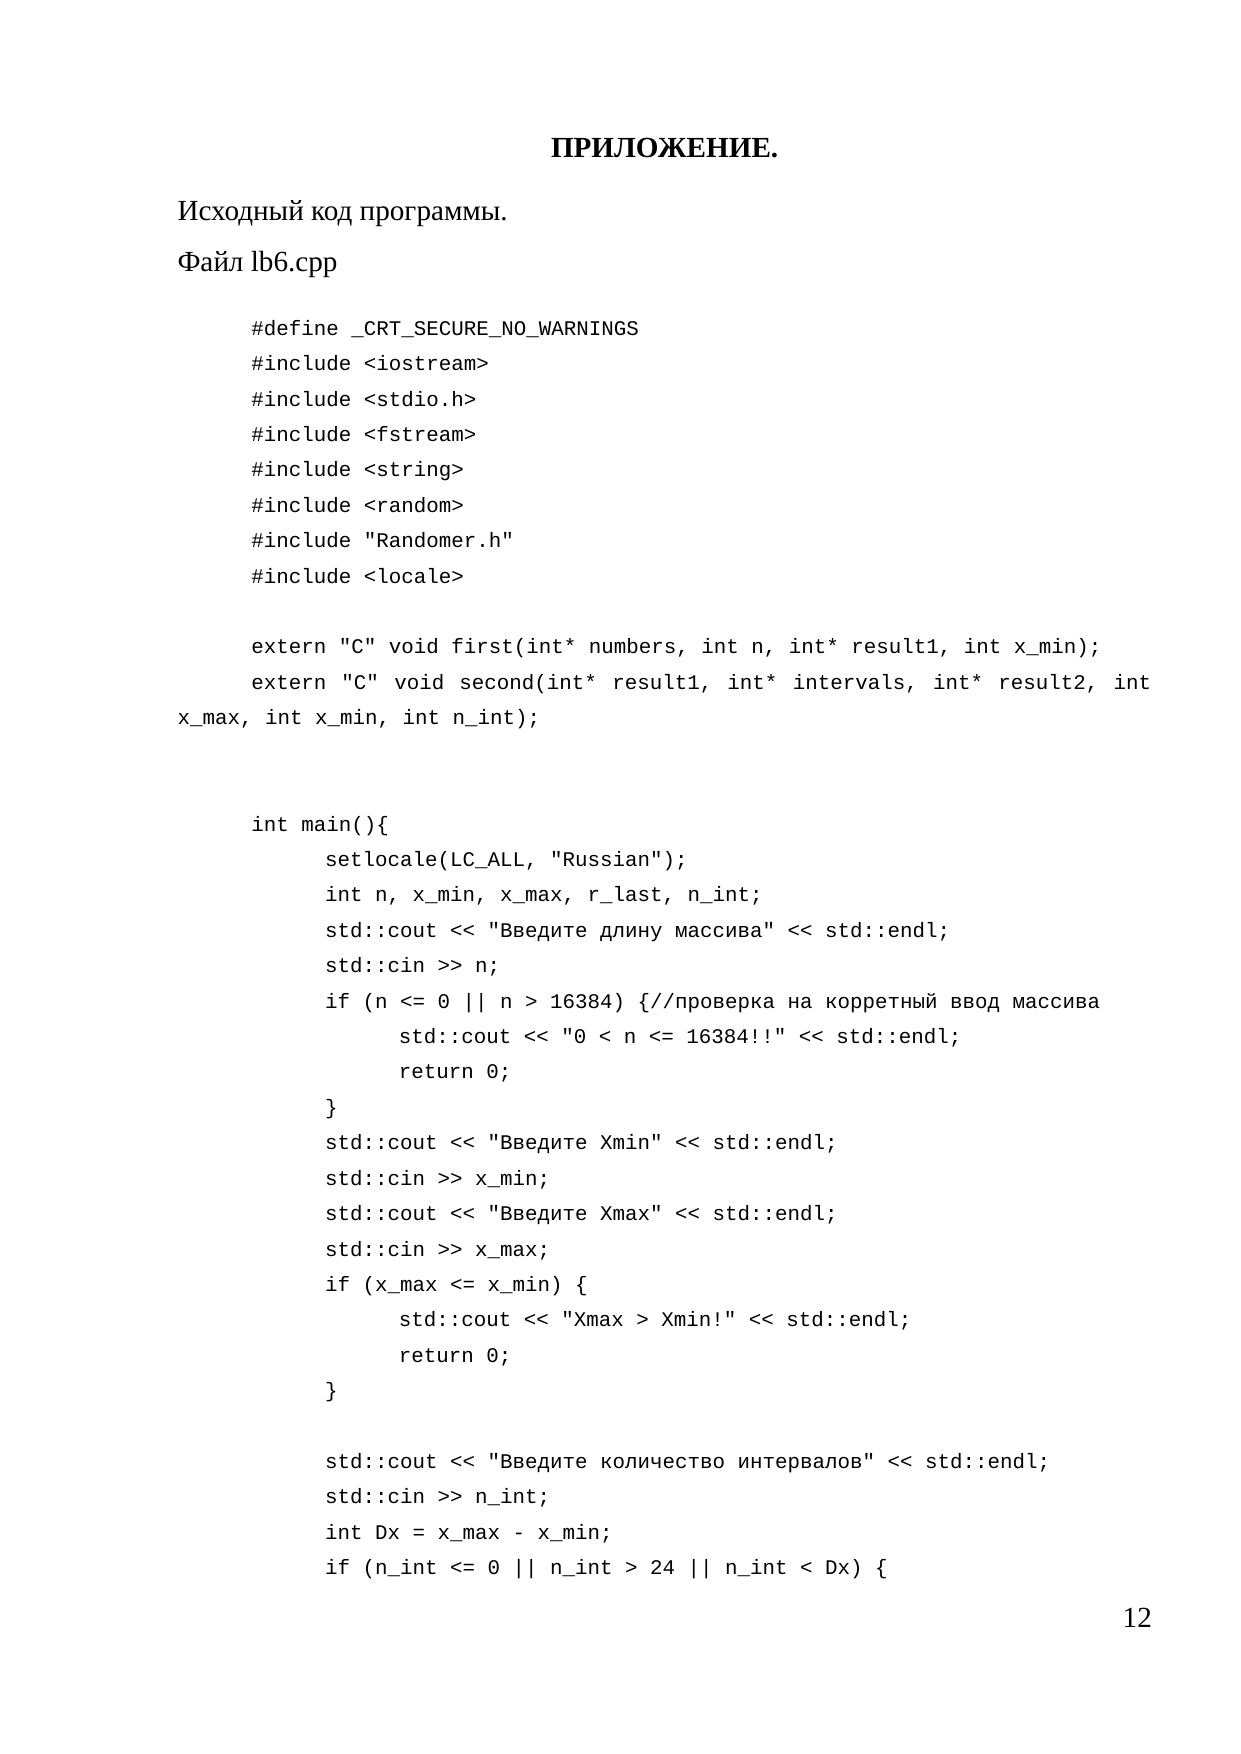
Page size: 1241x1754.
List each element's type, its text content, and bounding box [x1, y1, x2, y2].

text return 0; [177, 1061, 1152, 1085]
subtitle ПРИЛОЖЕНИЕ. [177, 131, 1152, 164]
text std::cin >> x_min; [177, 1168, 1152, 1191]
text std::cout << "Введите Xmin" << std::endl; [177, 1132, 1152, 1156]
text std::cin >> n_int; [177, 1486, 1152, 1510]
text } [177, 1380, 1152, 1404]
text setlocale(LC_ALL, "Russian"); [177, 849, 1152, 873]
text if (n <= 0 || n > 16384) {//проверка на корретный ввод массива [177, 991, 1152, 1014]
text std::cin >> x_max; [177, 1238, 1152, 1262]
text extern "C" void second(int* result1, int* intervals, int* result2, int x_max, int x_min, int n_int); [177, 672, 1152, 731]
text if (n_int <= 0 || n_int > 24 || n_int < Dx) { [177, 1557, 1152, 1581]
text std::cin >> n; [177, 955, 1152, 979]
text std::cout << "Введите Xmax" << std::endl; [177, 1203, 1152, 1227]
text #include <stdio.h> [177, 388, 1152, 412]
text Исходный код программы. [177, 193, 1152, 227]
text #include <fstream> [177, 424, 1152, 448]
text Файл lb6.cpp [177, 244, 1152, 277]
text #include <string> [177, 459, 1152, 483]
text if (x_max <= x_min) { [177, 1274, 1152, 1298]
text #include "Randomer.h" [177, 530, 1152, 554]
text std::cout << "Введите длину массива" << std::endl; [177, 920, 1152, 943]
text } [177, 1097, 1152, 1121]
text extern "C" void first(int* numbers, int n, int* result1, int x_min); [177, 636, 1152, 660]
text #include <locale> [177, 566, 1152, 589]
text #define _CRT_SECURE_NO_WARNINGS [177, 318, 1152, 341]
text int Dx = x_max - x_min; [177, 1522, 1152, 1546]
text std::cout << "Введите количество интервалов" << std::endl; [177, 1451, 1152, 1475]
text return 0; [177, 1345, 1152, 1368]
text int n, x_min, x_max, r_last, n_int; [177, 884, 1152, 908]
text int main(){ [177, 813, 1152, 837]
text #include <random> [177, 495, 1152, 518]
text std::cout << "0 < n <= 16384!!" << std::endl; [177, 1026, 1152, 1050]
text #include <iostream> [177, 353, 1152, 377]
text std::cout << "Xmax > Xmin!" << std::endl; [177, 1309, 1152, 1333]
